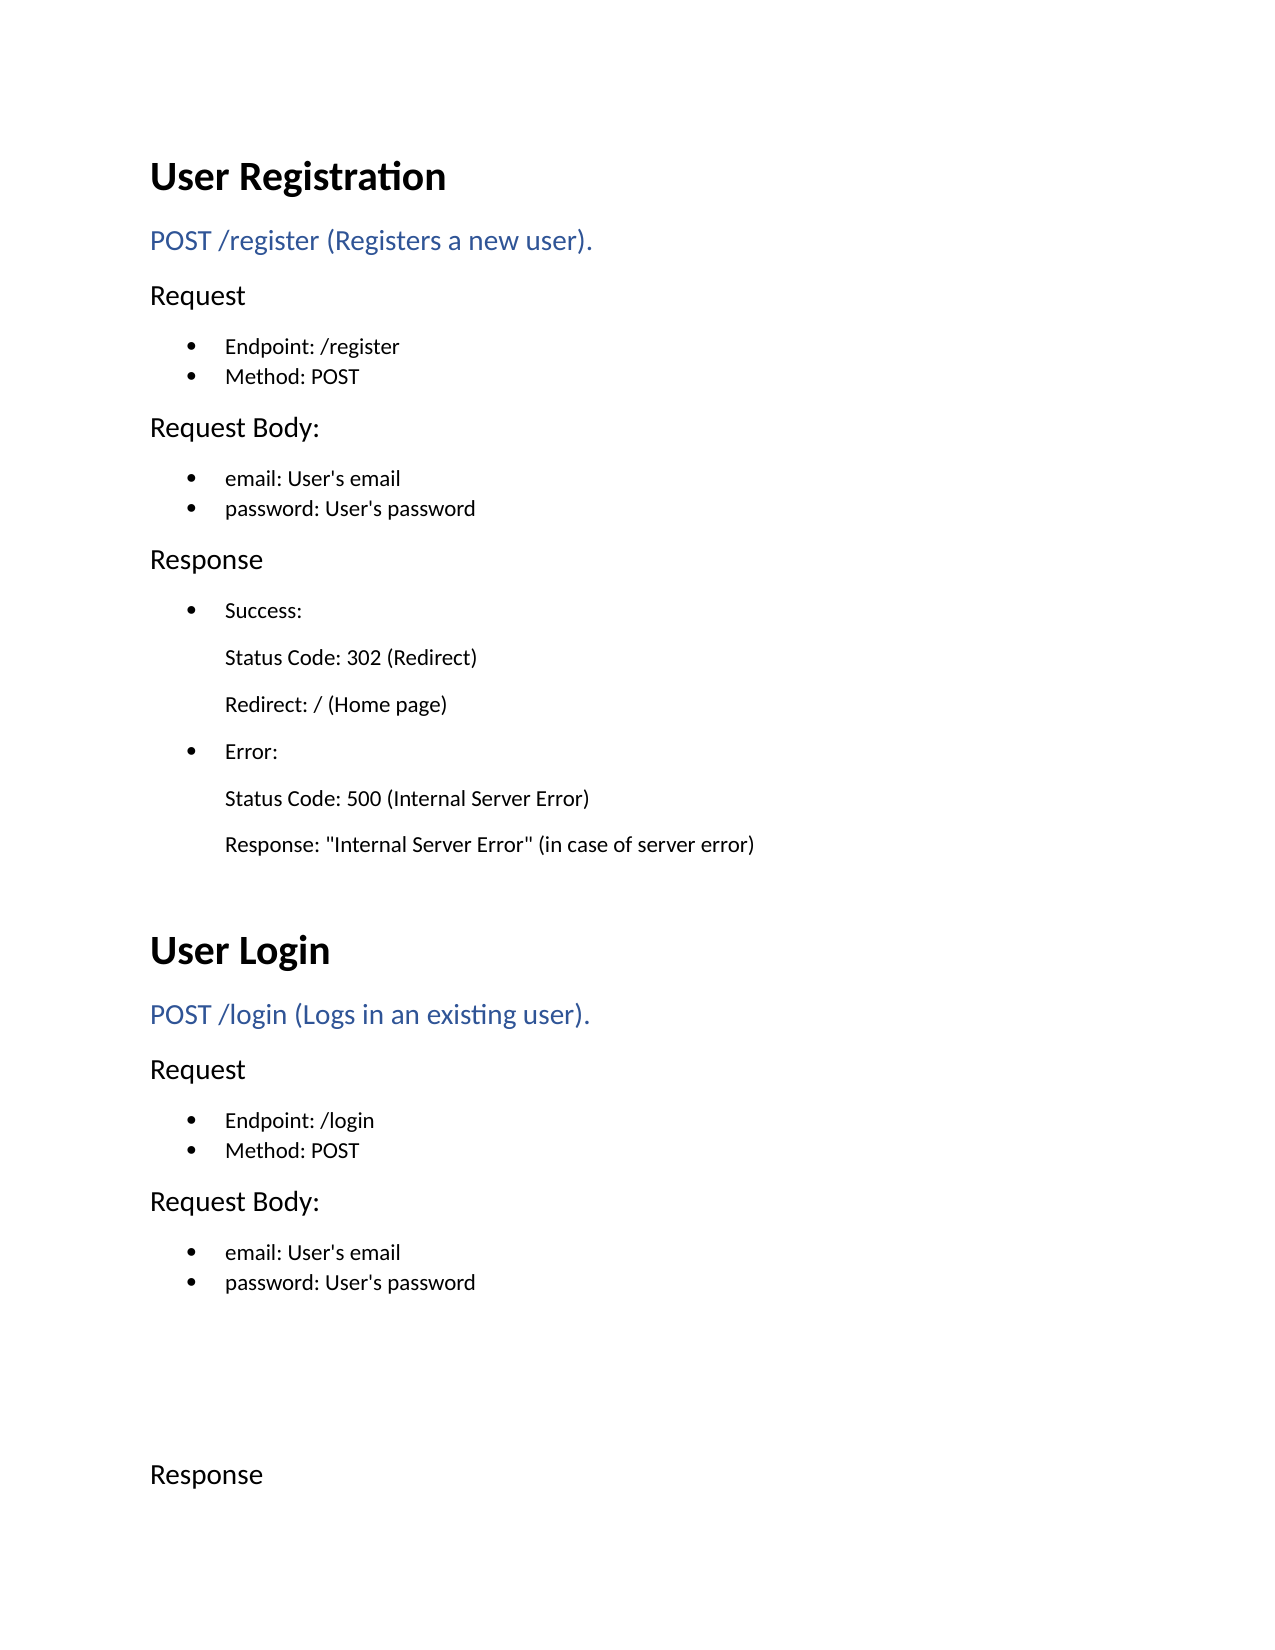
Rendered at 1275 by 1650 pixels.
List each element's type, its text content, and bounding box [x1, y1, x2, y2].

list password: User's password [187, 494, 1125, 522]
list Endpoint: /login [187, 1106, 1125, 1134]
list Method: POST [187, 1136, 1125, 1164]
text Request Body: [150, 409, 1125, 444]
text Status Code: 302 (Redirect) [225, 643, 1125, 671]
text Redirect: / (Home page) [150, 690, 1125, 718]
text Status Code: 500 (Internal Server Error) [150, 784, 1125, 812]
list Success: [187, 596, 1125, 624]
text Response: "Internal Server Error" (in case of server error) [225, 831, 1125, 858]
list email: User's email [187, 464, 1125, 492]
list Endpoint: /register [187, 332, 1125, 360]
list Error: [187, 737, 1125, 765]
text Request [150, 277, 1125, 312]
text POST /login (Logs in an existing user). [150, 996, 1125, 1031]
list email: User's email [187, 1238, 1125, 1266]
text User Registration [150, 150, 1125, 201]
text User Login [150, 924, 1125, 975]
list Method: POST [187, 362, 1125, 390]
text Request [150, 1051, 1125, 1087]
text Response [150, 541, 1125, 577]
list password: User's password [187, 1268, 1125, 1296]
text POST /register (Registers a new user). [150, 222, 1125, 257]
text Response [150, 1456, 1125, 1492]
text Request Body: [150, 1183, 1125, 1219]
